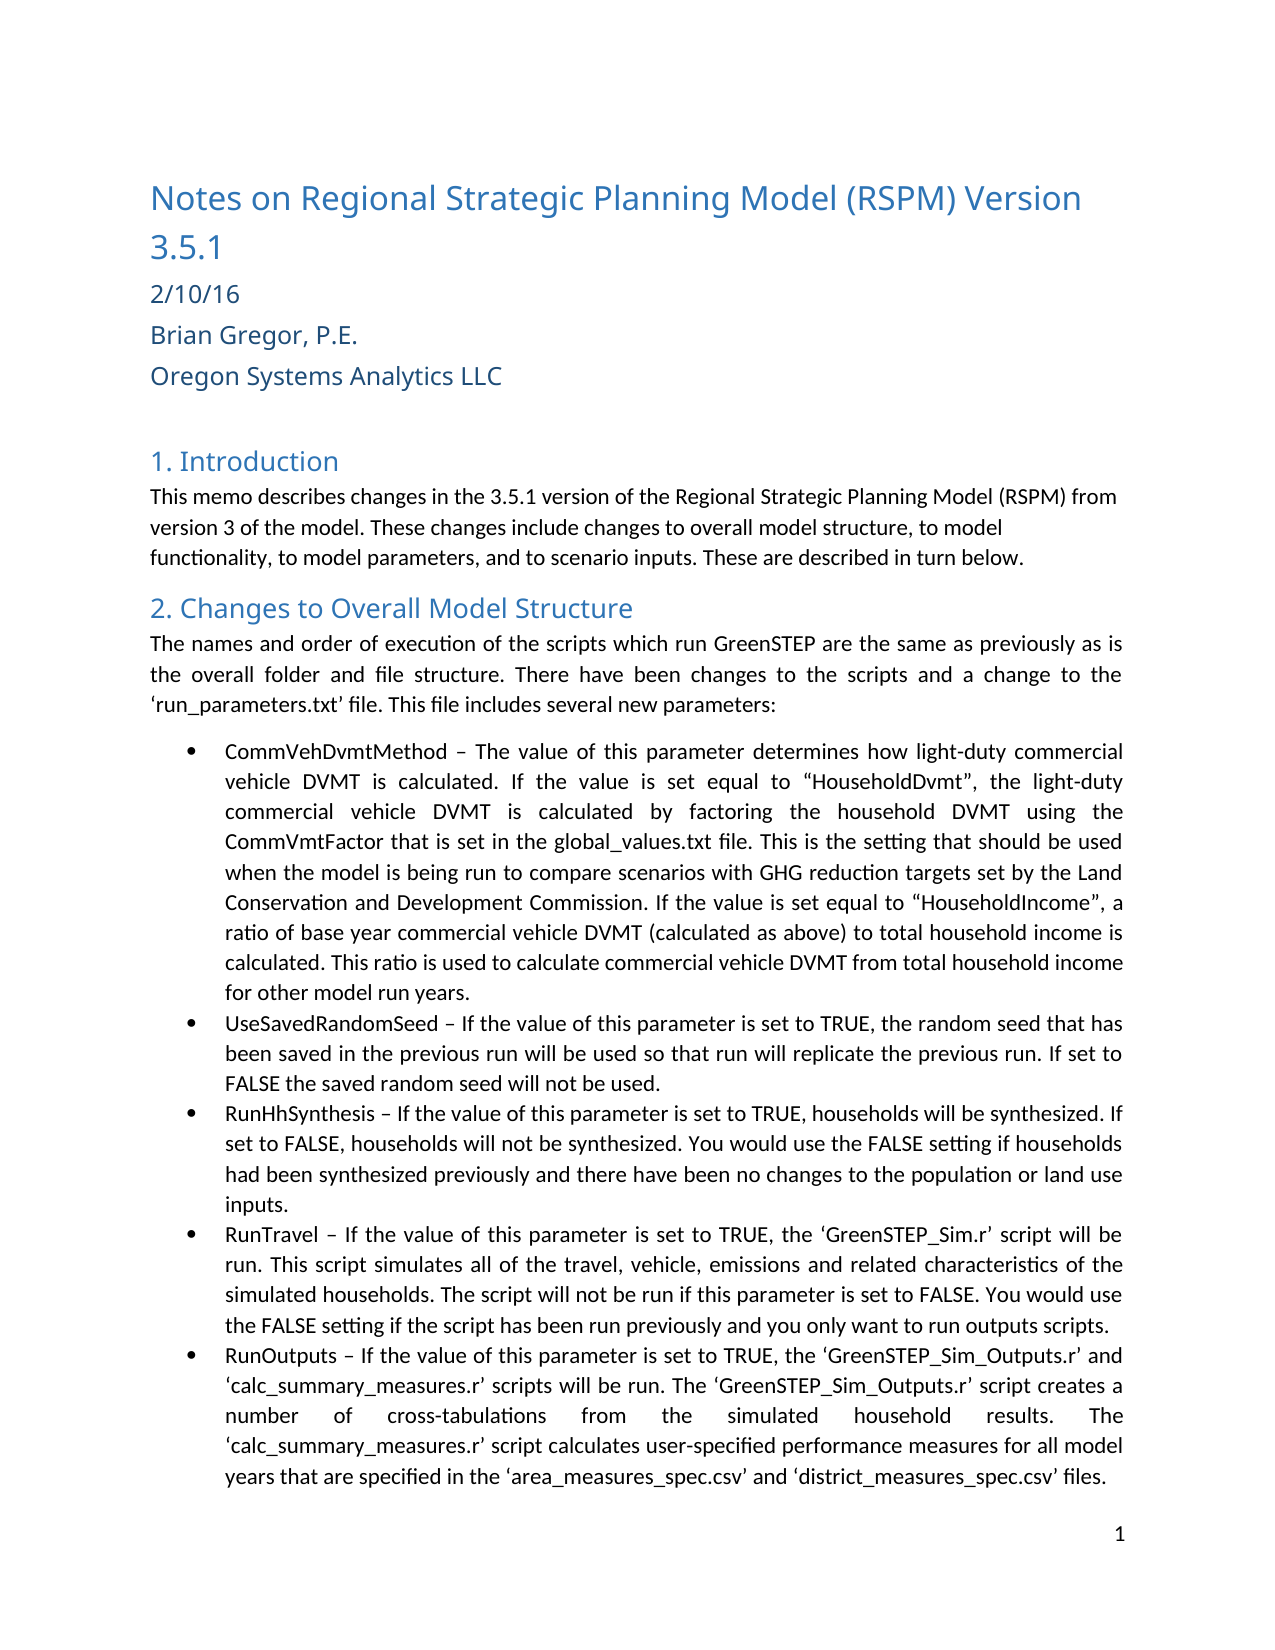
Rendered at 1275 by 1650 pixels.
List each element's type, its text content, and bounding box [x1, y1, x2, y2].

subtitle Brian Gregor, P.E. [150, 318, 1125, 352]
text The names and order of execution of the scripts which run GreenSTEP are the same as previously as is the overall folder and file structure. There have been changes to the scripts and a change to the ‘run_parameters.txt’ file. This file includes several new parameters: [150, 629, 1125, 718]
subtitle Notes on Regional Strategic Planning Model (RSPM) Version 3.5.1 [150, 175, 1125, 269]
subtitle Oregon Systems Analytics LLC [150, 359, 1125, 393]
text This memo describes changes in the 3.5.1 version of the Regional Strategic Planning Model (RSPM) from version 3 of the model. These changes include changes to overall model structure, to model functionality, to model parameters, and to scenario inputs. These are described in turn below. [150, 482, 1125, 571]
list RunTravel – If the value of this parameter is set to TRUE, the ‘GreenSTEP_Sim.r’ script will be run. This script simulates all of the travel, vehicle, emissions and related characteristics of the simulated households. The script will not be run if this parameter is set to FALSE. You would use the FALSE setting if the script has been run previously and you only want to run outputs scripts. [187, 1220, 1125, 1339]
subtitle 2/10/16 [150, 277, 1125, 311]
list RunHhSynthesis – If the value of this parameter is set to TRUE, households will be synthesized. If set to FALSE, households will not be synthesized. You would use the FALSE setting if households had been synthesized previously and there have been no changes to the population or land use inputs. [187, 1099, 1125, 1218]
subtitle 2. Changes to Overall Model Structure [150, 590, 1125, 627]
list RunOutputs – If the value of this parameter is set to TRUE, the ‘GreenSTEP_Sim_Outputs.r’ and ‘calc_summary_measures.r’ scripts will be run. The ‘GreenSTEP_Sim_Outputs.r’ script creates a number of cross-tabulations from the simulated household results. The ‘calc_summary_measures.r’ script calculates user-specified performance measures for all model years that are specified in the ‘area_measures_spec.csv’ and ‘district_measures_spec.csv’ files. [187, 1341, 1125, 1490]
subtitle 1. Introduction [150, 443, 1125, 479]
list UseSavedRandomSeed – If the value of this parameter is set to TRUE, the random seed that has been saved in the previous run will be used so that run will replicate the previous run. If set to FALSE the saved random seed will not be used. [187, 1009, 1125, 1097]
list CommVehDvmtMethod – The value of this parameter determines how light-duty commercial vehicle DVMT is calculated. If the value is set equal to “HouseholdDvmt”, the light-duty commercial vehicle DVMT is calculated by factoring the household DVMT using the CommVmtFactor that is set in the global_values.txt file. This is the setting that should be used when the model is being run to compare scenarios with GHG reduction targets set by the Land Conservation and Development Commission. If the value is set equal to “HouseholdIncome”, a ratio of base year commercial vehicle DVMT (calculated as above) to total household income is calculated. This ratio is used to calculate commercial vehicle DVMT from total household income for other model run years. [187, 737, 1125, 1006]
